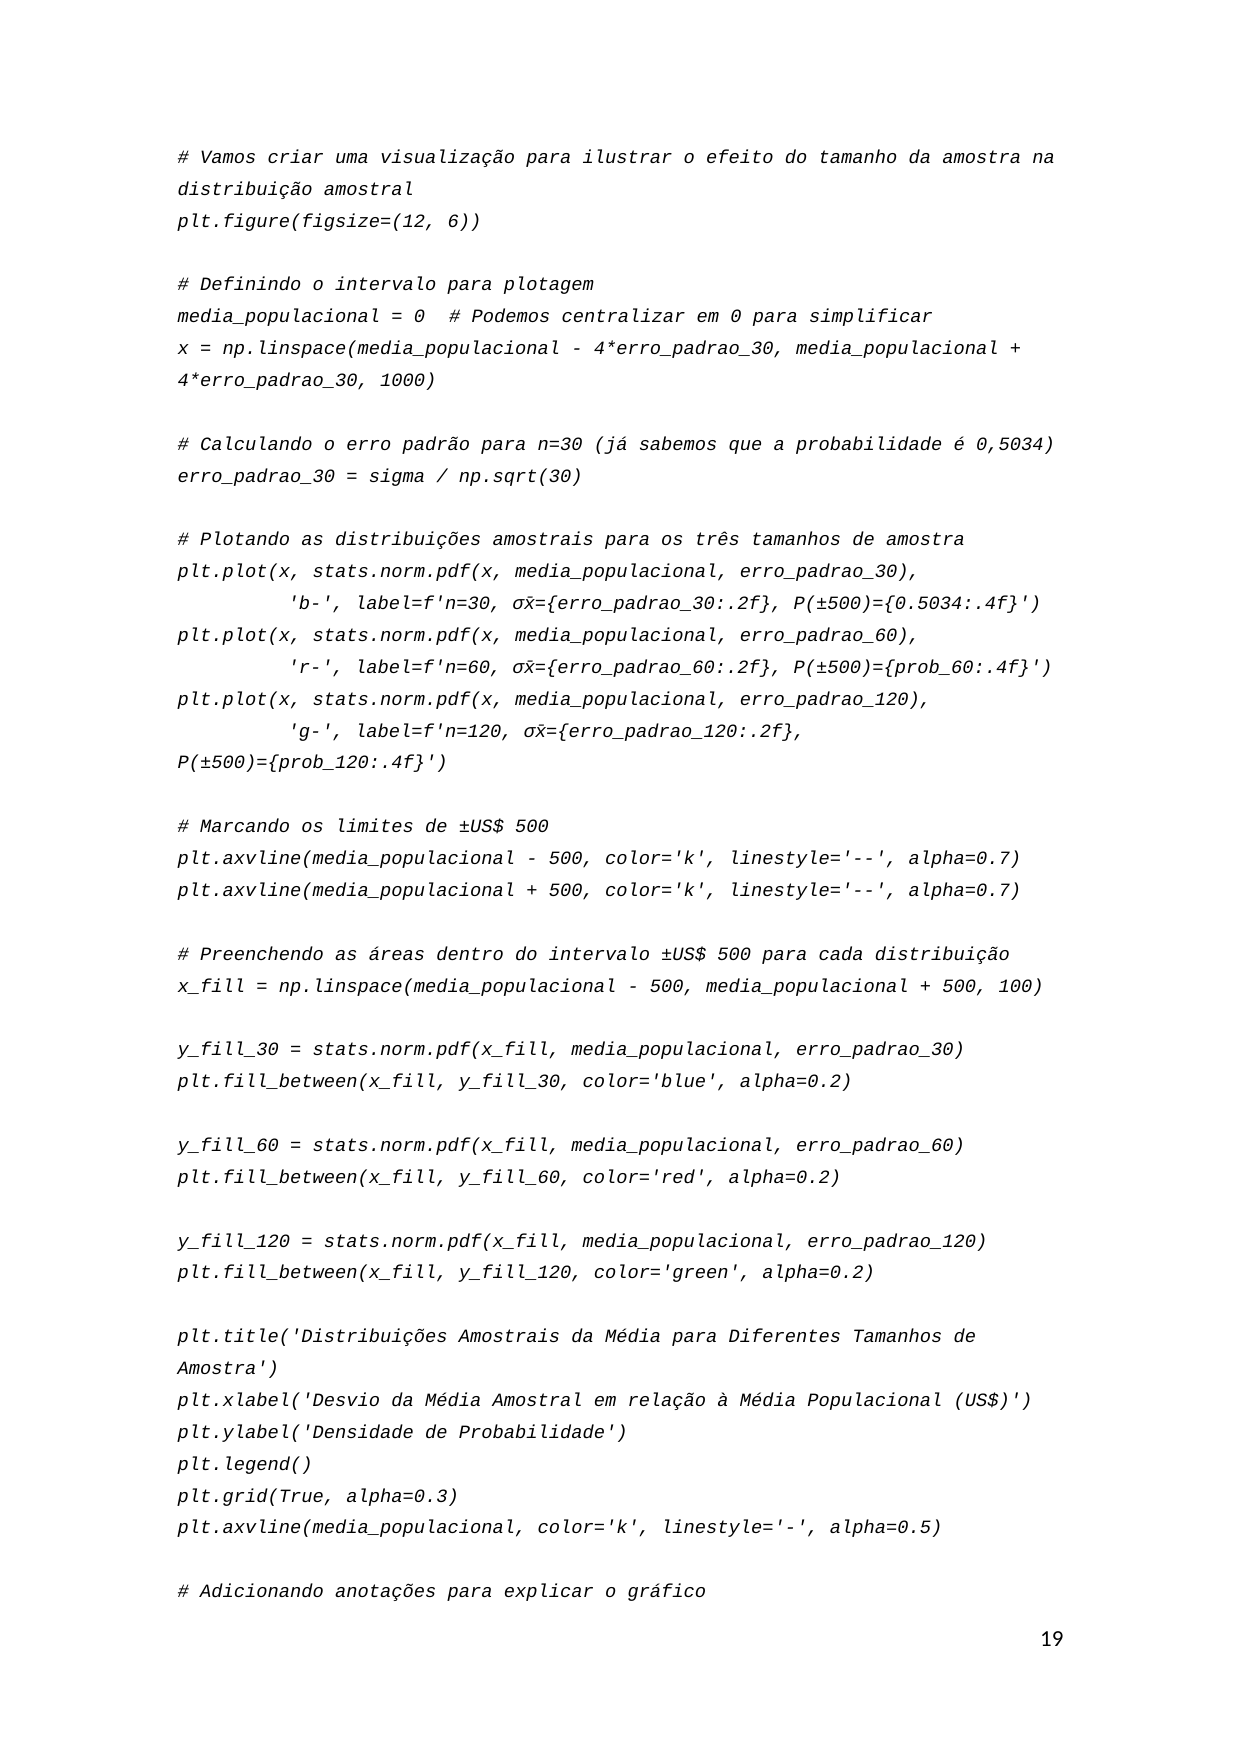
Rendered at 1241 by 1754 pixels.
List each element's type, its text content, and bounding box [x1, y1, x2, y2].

text plt.axvline(media_populacional - 500, color='k', linestyle='--', alpha=0.7) [177, 849, 1063, 870]
text x = np.linspace(media_populacional - 4*erro_padrao_30, media_populacional + 4*erro_padrao_30, 1000) [177, 339, 1063, 392]
text plt.title('Distribuições Amostrais da Média para Diferentes Tamanhos de Amostra') [177, 1327, 1063, 1380]
text plt.axvline(media_populacional + 500, color='k', linestyle='--', alpha=0.7) [177, 881, 1063, 902]
text plt.fill_between(x_fill, y_fill_60, color='red', alpha=0.2) [177, 1168, 1063, 1189]
text # Plotando as distribuições amostrais para os três tamanhos de amostra [177, 530, 1063, 551]
text plt.legend() [177, 1454, 1063, 1476]
text 'g-', label=f'n=120, σx̄={erro_padrao_120:.2f}, P(±500)={prob_120:.4f}') [177, 721, 1063, 774]
text plt.grid(True, alpha=0.3) [177, 1486, 1063, 1508]
text # Vamos criar uma visualização para ilustrar o efeito do tamanho da amostra na distribuição amostral [177, 148, 1063, 201]
text plt.fill_between(x_fill, y_fill_120, color='green', alpha=0.2) [177, 1263, 1063, 1284]
text 'r-', label=f'n=60, σx̄={erro_padrao_60:.2f}, P(±500)={prob_60:.4f}') [177, 658, 1063, 679]
text y_fill_30 = stats.norm.pdf(x_fill, media_populacional, erro_padrao_30) [177, 1040, 1063, 1061]
text plt.ylabel('Densidade de Probabilidade') [177, 1423, 1063, 1444]
text # Adicionando anotações para explicar o gráfico [177, 1582, 1063, 1603]
text y_fill_60 = stats.norm.pdf(x_fill, media_populacional, erro_padrao_60) [177, 1136, 1063, 1157]
text plt.fill_between(x_fill, y_fill_30, color='blue', alpha=0.2) [177, 1072, 1063, 1093]
text plt.plot(x, stats.norm.pdf(x, media_populacional, erro_padrao_60), [177, 626, 1063, 647]
text plt.xlabel('Desvio da Média Amostral em relação à Média Populacional (US$)') [177, 1391, 1063, 1412]
text plt.plot(x, stats.norm.pdf(x, media_populacional, erro_padrao_30), [177, 562, 1063, 583]
text x_fill = np.linspace(media_populacional - 500, media_populacional + 500, 100) [177, 976, 1063, 998]
text # Marcando os limites de ±US$ 500 [177, 817, 1063, 838]
text erro_padrao_30 = sigma / np.sqrt(30) [177, 466, 1063, 488]
text y_fill_120 = stats.norm.pdf(x_fill, media_populacional, erro_padrao_120) [177, 1231, 1063, 1253]
text media_populacional = 0 # Podemos centralizar em 0 para simplificar [177, 307, 1063, 328]
text plt.figure(figsize=(12, 6)) [177, 211, 1063, 233]
text # Preenchendo as áreas dentro do intervalo ±US$ 500 para cada distribuição [177, 944, 1063, 966]
text plt.plot(x, stats.norm.pdf(x, media_populacional, erro_padrao_120), [177, 689, 1063, 711]
text # Definindo o intervalo para plotagem [177, 275, 1063, 296]
text plt.axvline(media_populacional, color='k', linestyle='-', alpha=0.5) [177, 1518, 1063, 1539]
text # Calculando o erro padrão para n=30 (já sabemos que a probabilidade é 0,5034) [177, 434, 1063, 456]
text 'b-', label=f'n=30, σx̄={erro_padrao_30:.2f}, P(±500)={0.5034:.4f}') [177, 594, 1063, 615]
